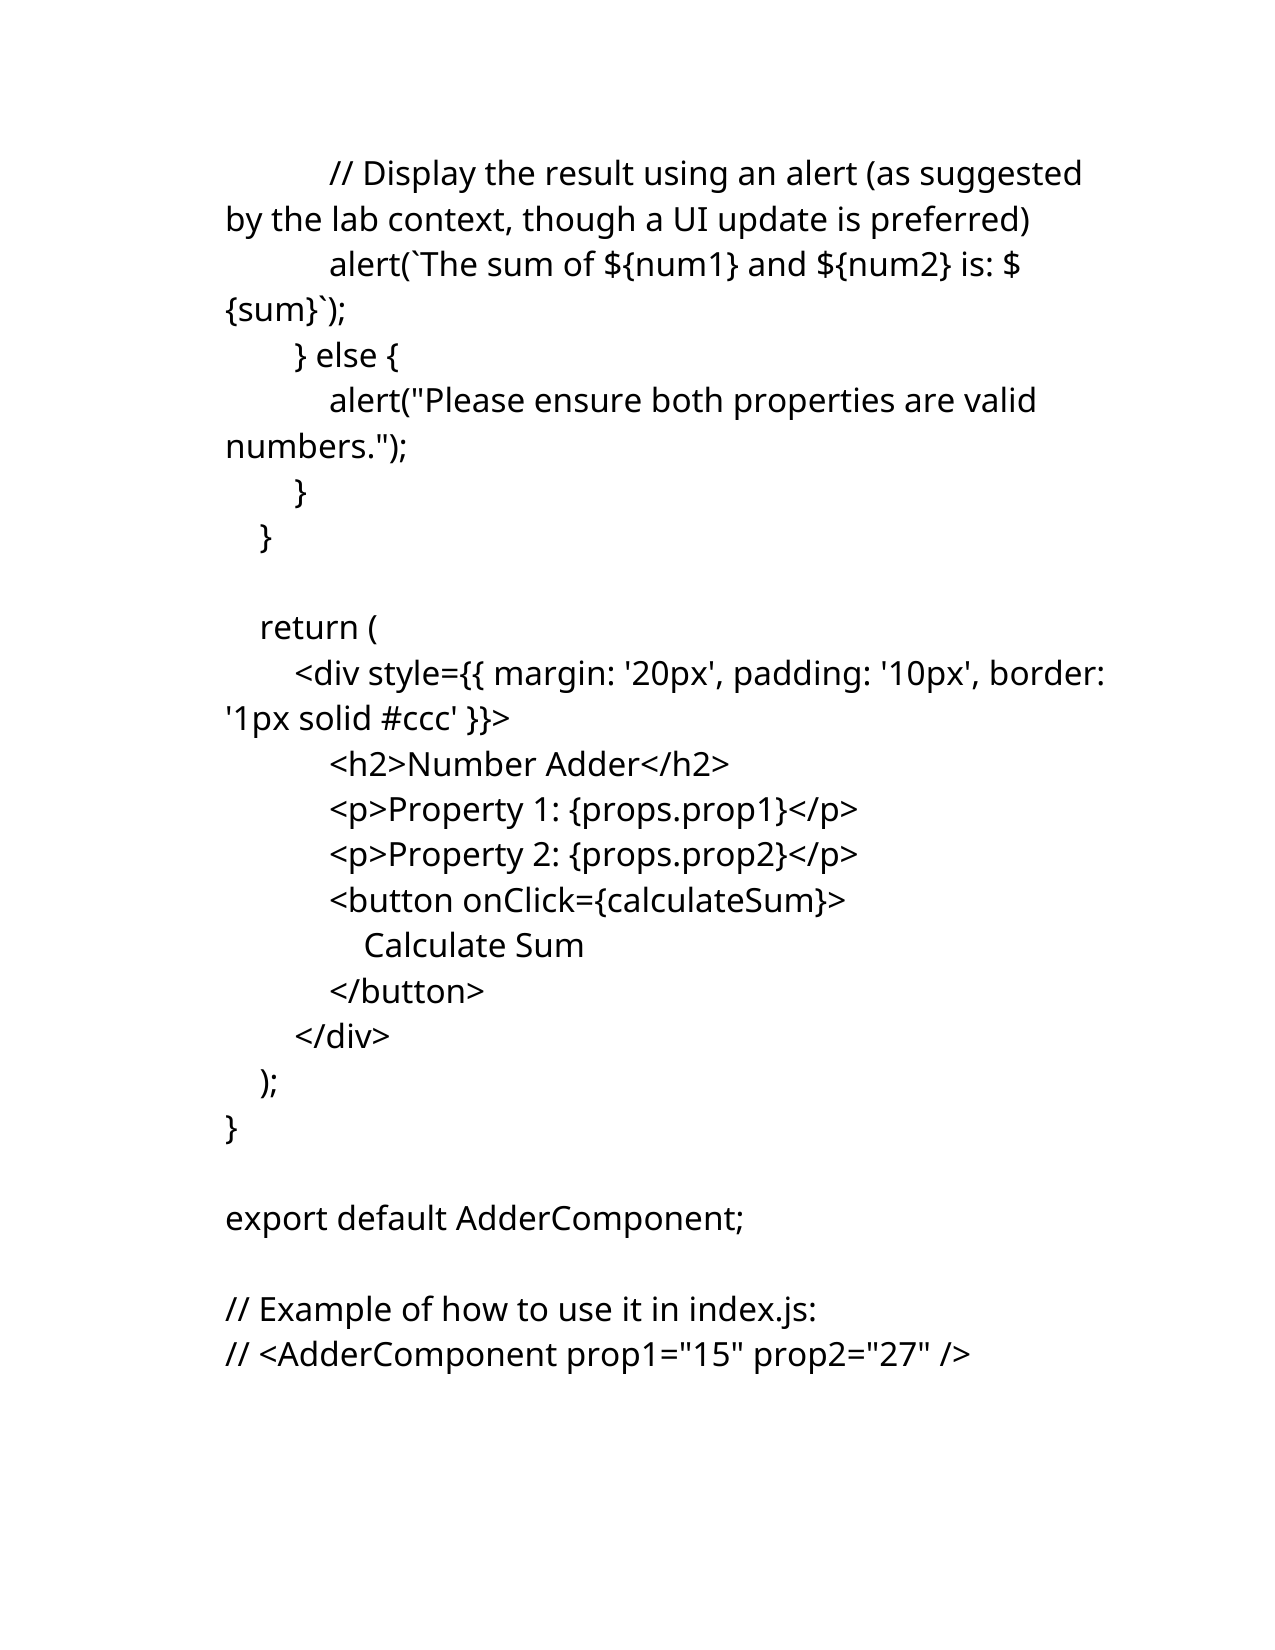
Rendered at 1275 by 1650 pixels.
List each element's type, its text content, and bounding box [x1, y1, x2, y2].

list </div> [225, 1013, 1125, 1058]
list <p>Property 2: {props.prop2}</p> [225, 831, 1125, 877]
list export default AdderComponent; [225, 1194, 1125, 1240]
list // Display the result using an alert (as suggested by the lab context, though a UI update is preferred) [225, 150, 1125, 241]
list <h2>Number Adder</h2> [225, 740, 1125, 786]
list } else { [225, 332, 1125, 377]
list // <AdderComponent prop1="15" prop2="27" /> [225, 1331, 1125, 1376]
list <p>Property 1: {props.prop1}</p> [225, 786, 1125, 831]
list Calculate Sum [225, 922, 1125, 967]
list } [225, 1104, 1125, 1149]
list } [225, 468, 1125, 513]
list <button onClick={calculateSum}> [225, 877, 1125, 922]
list ); [225, 1058, 1125, 1104]
list alert("Please ensure both properties are valid numbers."); [225, 377, 1125, 468]
list </button> [225, 967, 1125, 1013]
list alert(`The sum of ${num1} and ${num2} is: ${sum}`); [225, 241, 1125, 332]
list // Example of how to use it in index.js: [225, 1285, 1125, 1331]
list return ( [225, 604, 1125, 649]
list } [225, 513, 1125, 559]
list <div style={{ margin: '20px', padding: '10px', border: '1px solid #ccc' }}> [225, 649, 1125, 740]
